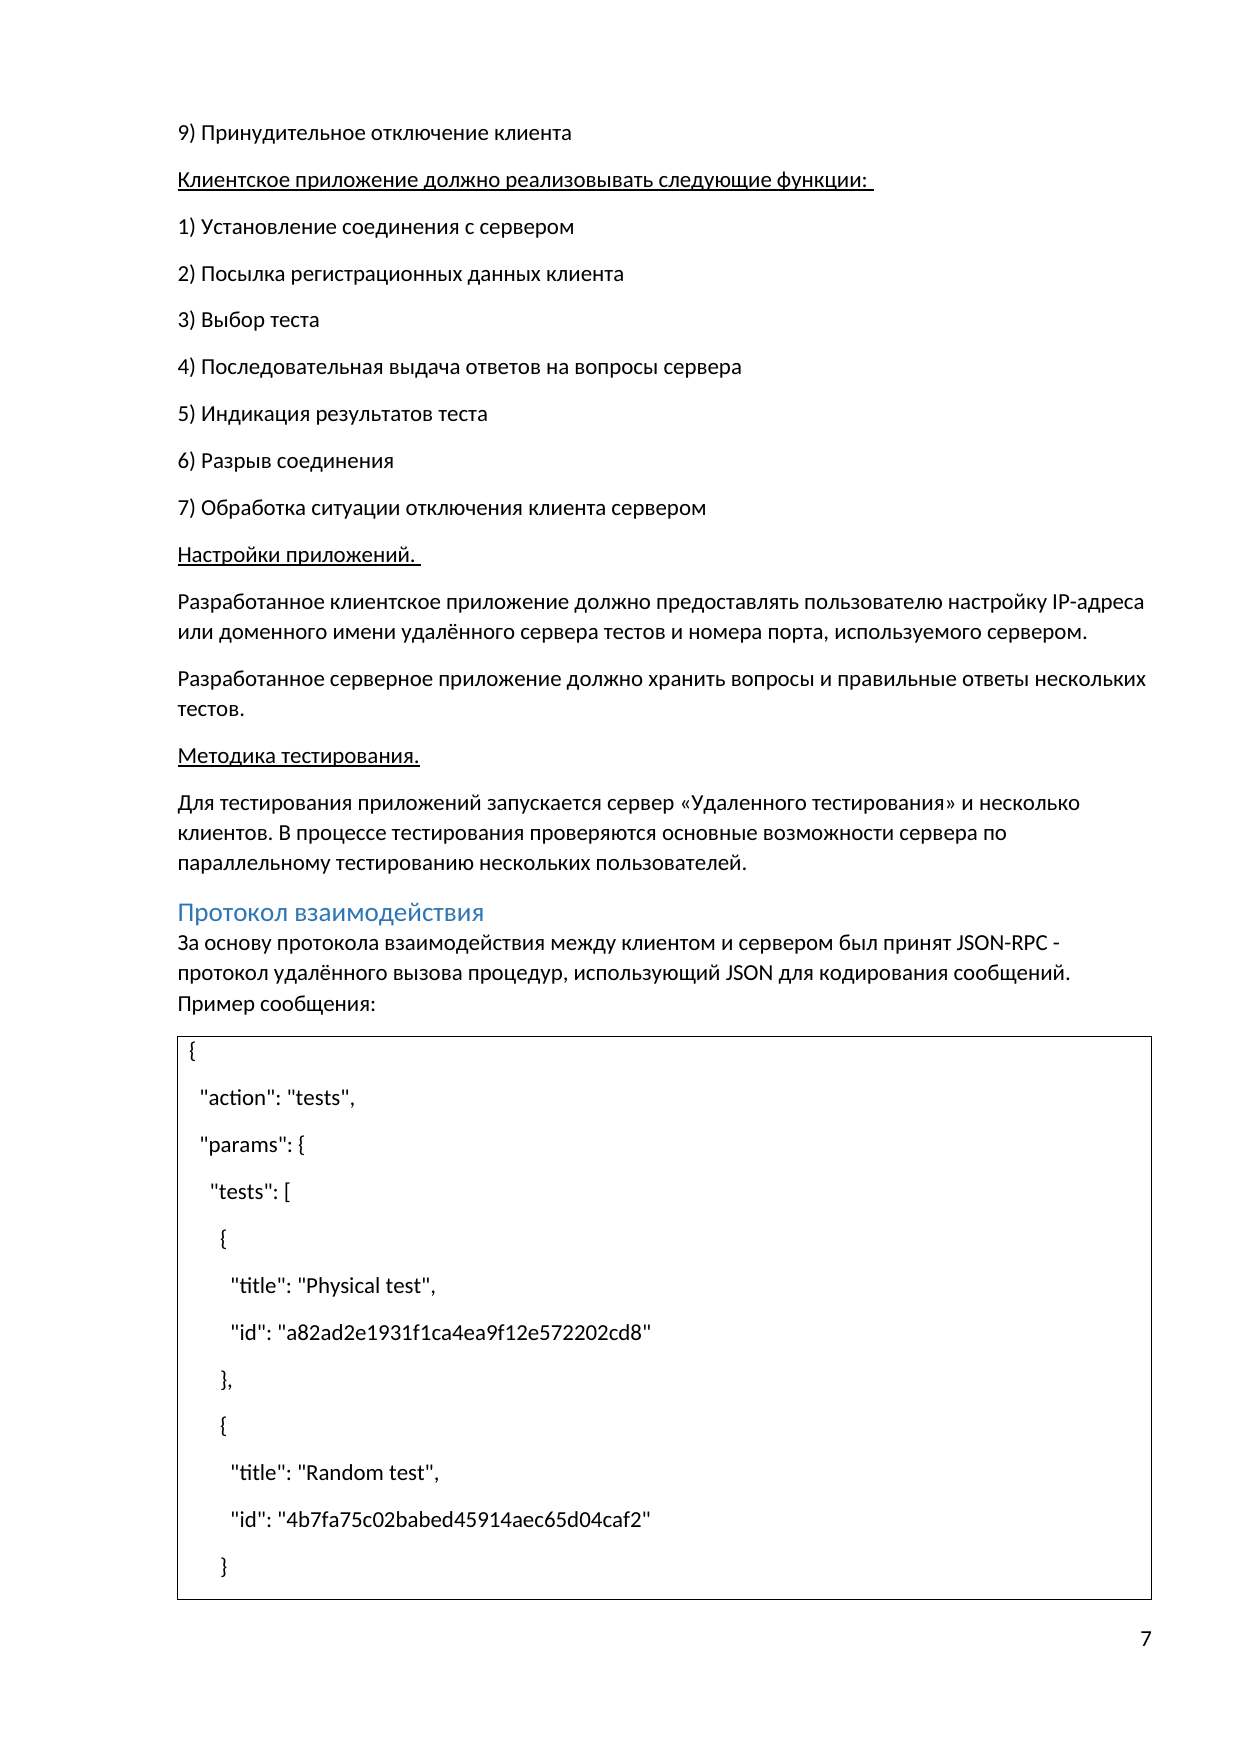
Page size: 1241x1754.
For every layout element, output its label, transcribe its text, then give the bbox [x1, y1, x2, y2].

text 1) Установление соединения с сервером [177, 212, 1152, 240]
text Для тестирования приложений запускается сервер «Удаленного тестирования» и несколько клиентов. В процессе тестирования проверяются основные возможности сервера по параллельному тестированию нескольких пользователей. [177, 788, 1152, 876]
text За основу протокола взаимодействия между клиентом и сервером был принят JSON-RPC - протокол удалённого вызова процедур, использующий JSON для кодирования сообщений. Пример сообщения: [177, 928, 1152, 1017]
text Разработанное клиентское приложение должно предоставлять пользователю настройку IP-адреса или доменного имени удалённого сервера тестов и номера порта, используемого сервером. [177, 587, 1152, 645]
text 7) Обработка ситуации отключения клиента сервером [177, 493, 1152, 521]
text 2) Посылка регистрационных данных клиента [177, 259, 1152, 287]
text 3) Выбор теста [177, 306, 1152, 334]
text 6) Разрыв соединения [177, 446, 1152, 474]
text Методика тестирования. [177, 741, 1152, 769]
text 9) Принудительное отключение клиента [177, 118, 1152, 146]
text 5) Индикация результатов теста [177, 399, 1152, 427]
text Клиентское приложение должно реализовывать следующие функции: [177, 165, 1152, 193]
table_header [178, 1037, 1151, 1599]
subtitle Протокол взаимодействия [177, 895, 1152, 928]
text Настройки приложений. [177, 540, 1152, 568]
text 4) Последовательная выдача ответов на вопросы сервера [177, 352, 1152, 381]
text Разработанное серверное приложение должно хранить вопросы и правильные ответы нескольких тестов. [177, 664, 1152, 722]
